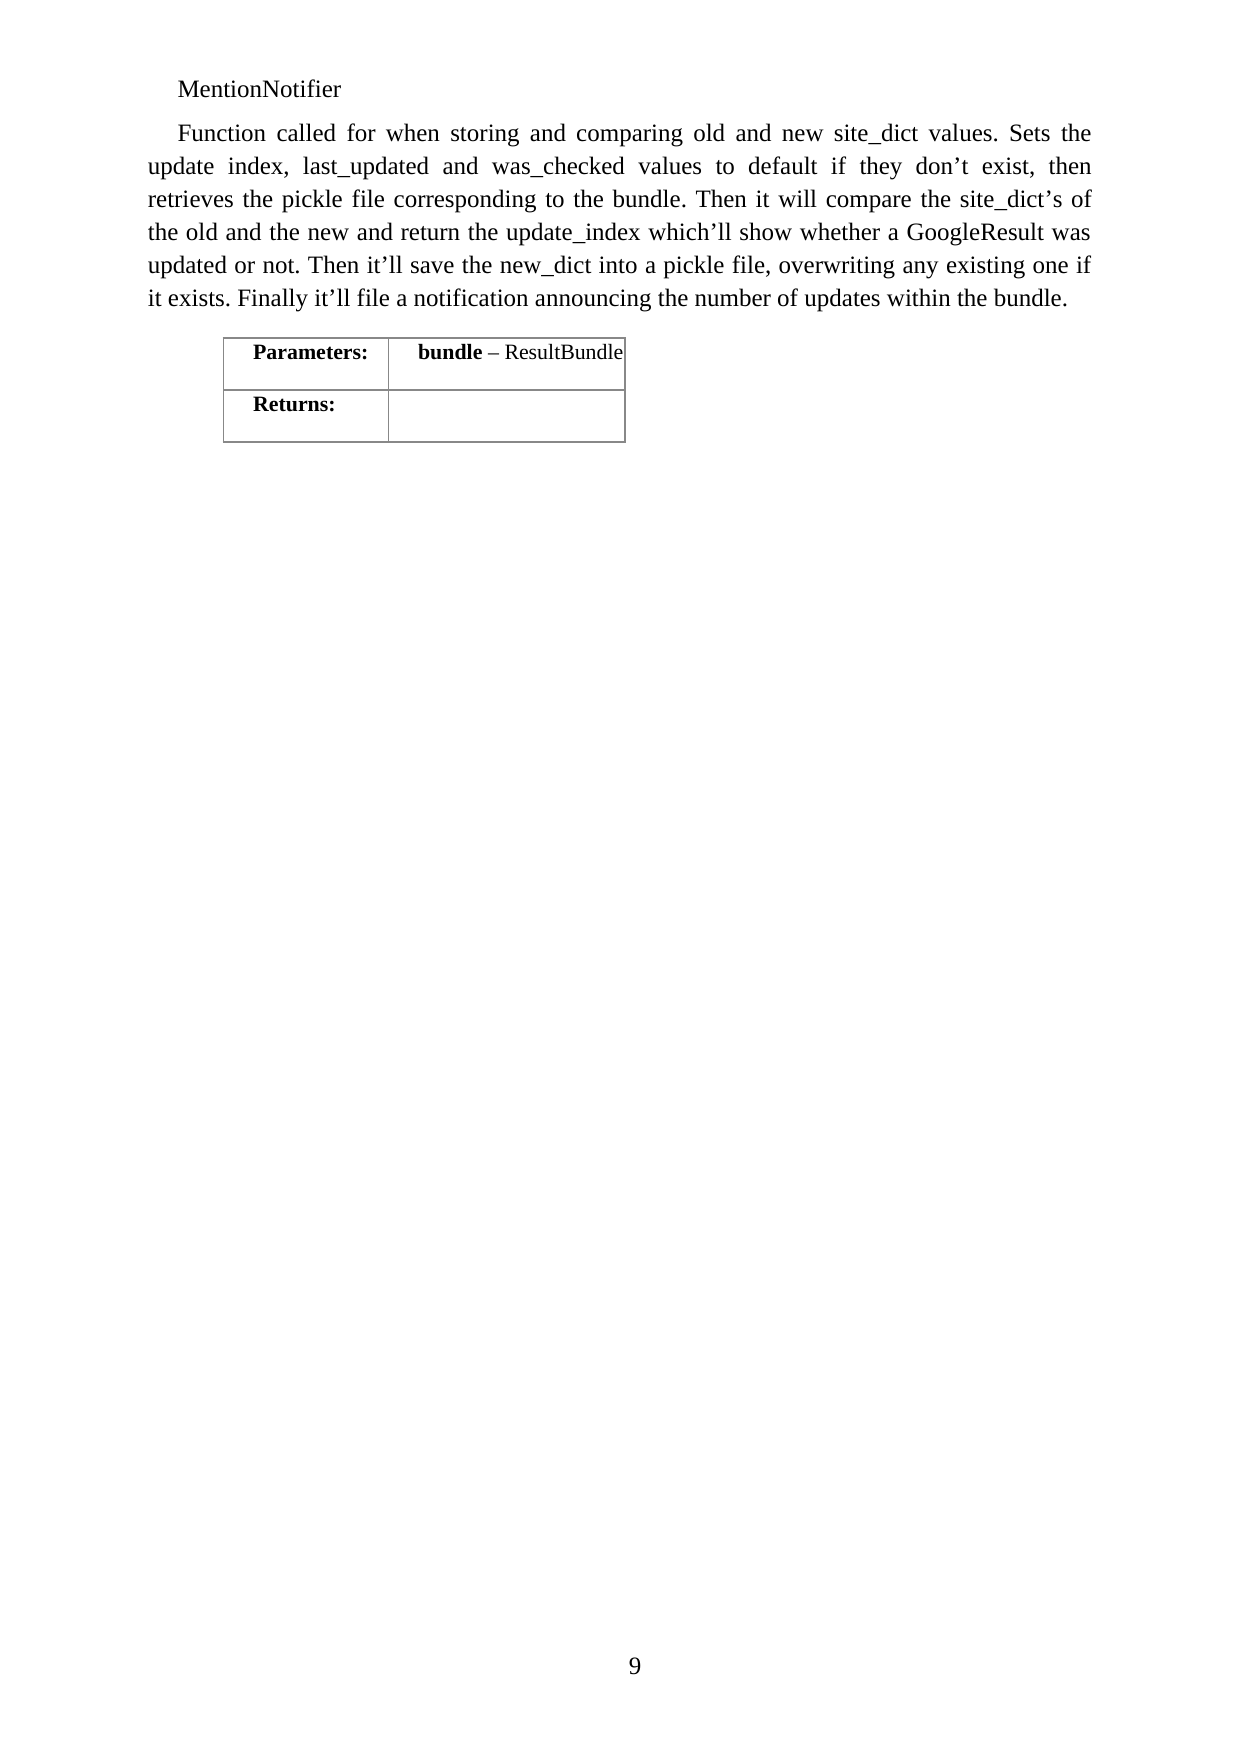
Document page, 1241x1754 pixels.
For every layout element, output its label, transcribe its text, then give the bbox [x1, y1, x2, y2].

table_cell Returns: [224, 391, 388, 441]
text Function called for when storing and comparing old and new site_dict values. Sets the update index, last_updated and was_checked values to default if they don’t exist, then retrieves the pickle file corresponding to the bundle. Then it will compare the site_dict’s of the old and the new and return the update_index which’ll show whether a GoogleResult was updated or not. Then it’ll save the new_dict into a pickle file, overwriting any existing one if it exists. Finally it’ll file a notification announcing the number of updates within the bundle. [148, 118, 1093, 312]
table_header Parameters: [224, 339, 388, 389]
table_header bundle – ResultBundle [389, 339, 624, 389]
table_cell [389, 391, 624, 441]
